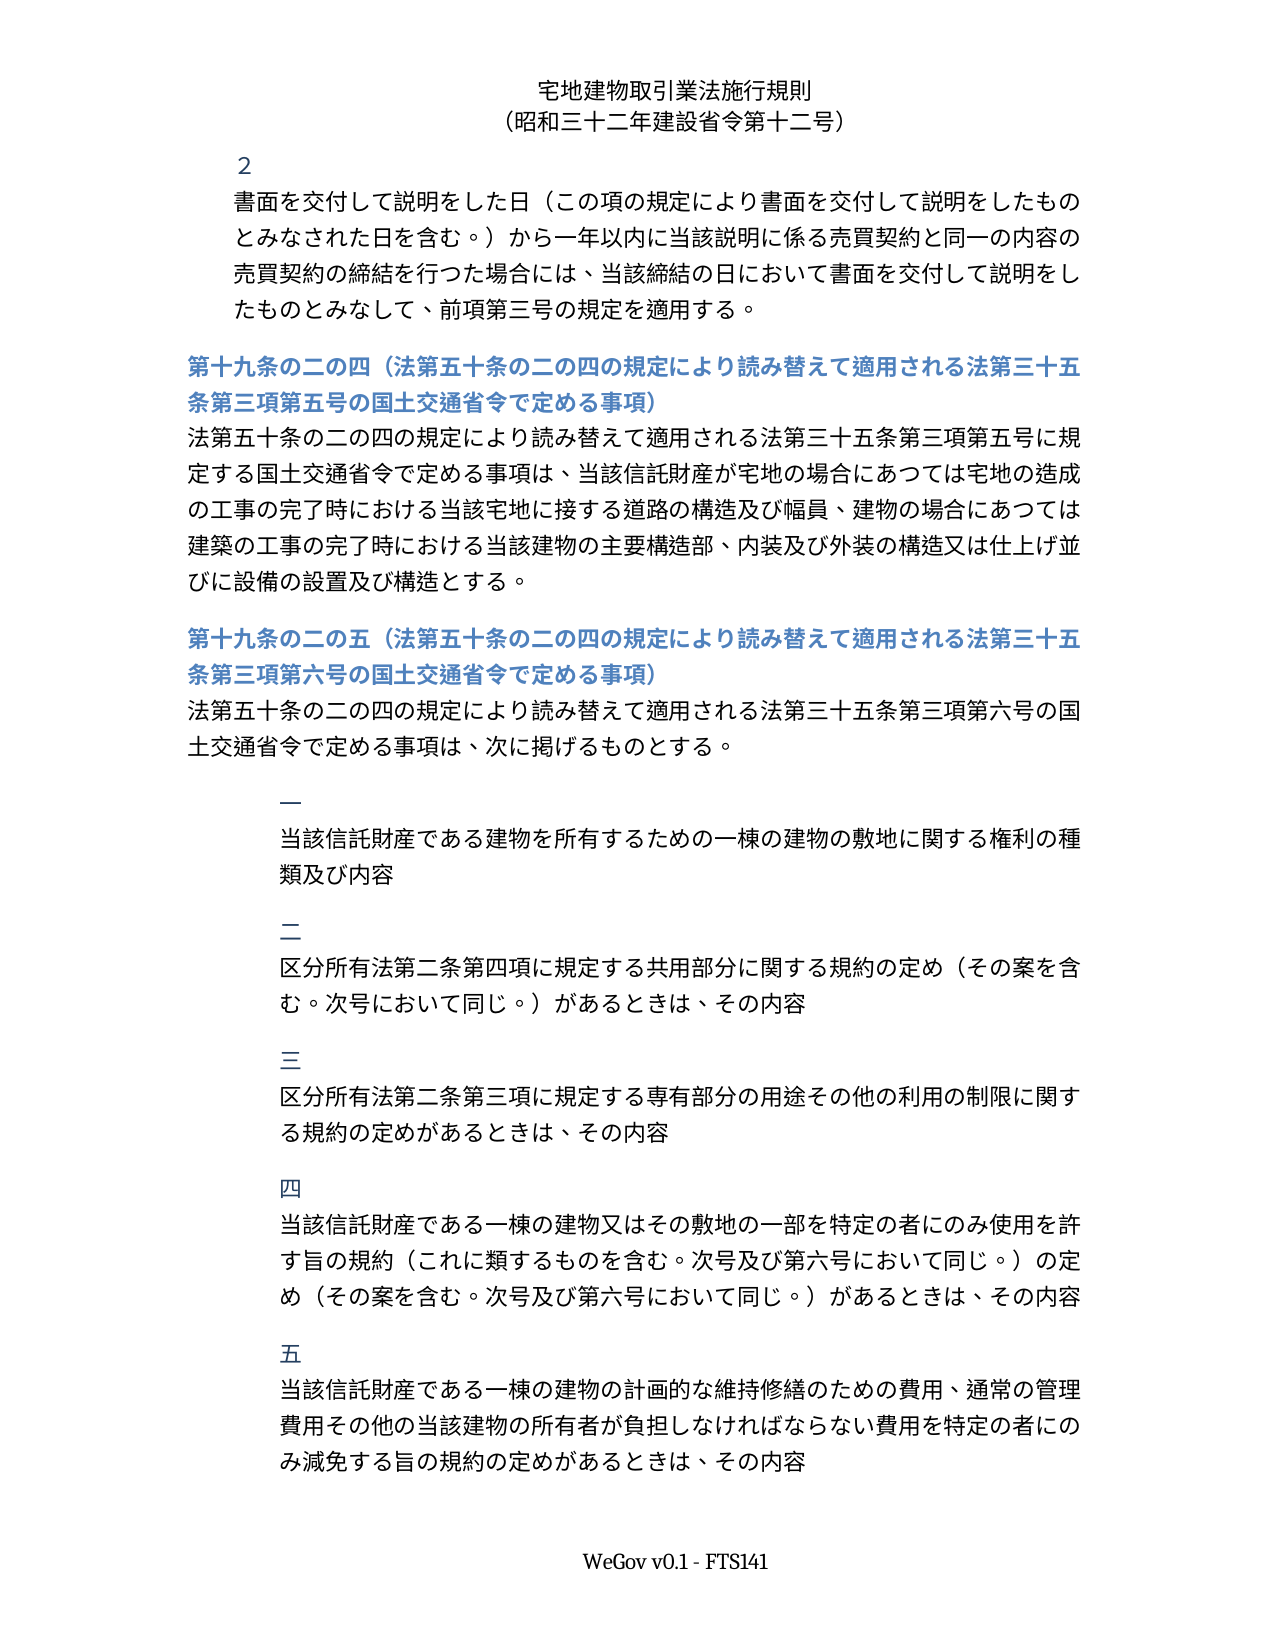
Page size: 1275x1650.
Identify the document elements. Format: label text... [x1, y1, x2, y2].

subtitle 二 [279, 916, 1087, 947]
subtitle 四 [279, 1173, 1087, 1205]
text 当該信託財産である建物を所有するための一棟の建物の敷地に関する権利の種類及び内容 [279, 823, 1087, 891]
subtitle 第十九条の二の四（法第五十条の二の四の規定により読み替えて適用される法第三十五条第三項第五号の国土交通省令で定める事項） [187, 351, 1087, 418]
text 法第五十条の二の四の規定により読み替えて適用される法第三十五条第三項第六号の国土交通省令で定める事項は、次に掲げるものとする。 [187, 695, 1087, 762]
text 当該信託財産である一棟の建物の計画的な維持修繕のための費用、通常の管理費用その他の当該建物の所有者が負担しなければならない費用を特定の者にのみ減免する旨の規約の定めがあるときは、その内容 [279, 1374, 1087, 1477]
text 区分所有法第二条第三項に規定する専有部分の用途その他の利用の制限に関する規約の定めがあるときは、その内容 [279, 1081, 1087, 1148]
subtitle 三 [279, 1045, 1087, 1076]
text 当該信託財産である一棟の建物又はその敷地の一部を特定の者にのみ使用を許す旨の規約（これに類するものを含む。次号及び第六号において同じ。）の定め（その案を含む。次号及び第六号において同じ。）があるときは、その内容 [279, 1209, 1087, 1312]
text 法第五十条の二の四の規定により読み替えて適用される法第三十五条第三項第五号に規定する国土交通省令で定める事項は、当該信託財産が宅地の場合にあつては宅地の造成の工事の完了時における当該宅地に接する道路の構造及び幅員、建物の場合にあつては建築の工事の完了時における当該建物の主要構造部、内装及び外装の構造又は仕上げ並びに設備の設置及び構造とする。 [187, 422, 1087, 597]
text 区分所有法第二条第四項に規定する共用部分に関する規約の定め（その案を含む。次号において同じ。）があるときは、その内容 [279, 952, 1087, 1019]
subtitle 一 [279, 787, 1087, 819]
subtitle 五 [279, 1338, 1087, 1369]
subtitle ２ [233, 150, 1087, 181]
text 書面を交付して説明をした日（この項の規定により書面を交付して説明をしたものとみなされた日を含む。）から一年以内に当該説明に係る売買契約と同一の内容の売買契約の締結を行つた場合には、当該締結の日において書面を交付して説明をしたものとみなして、前項第三号の規定を適用する。 [233, 186, 1087, 325]
subtitle 第十九条の二の五（法第五十条の二の四の規定により読み替えて適用される法第三十五条第三項第六号の国土交通省令で定める事項） [187, 623, 1087, 690]
